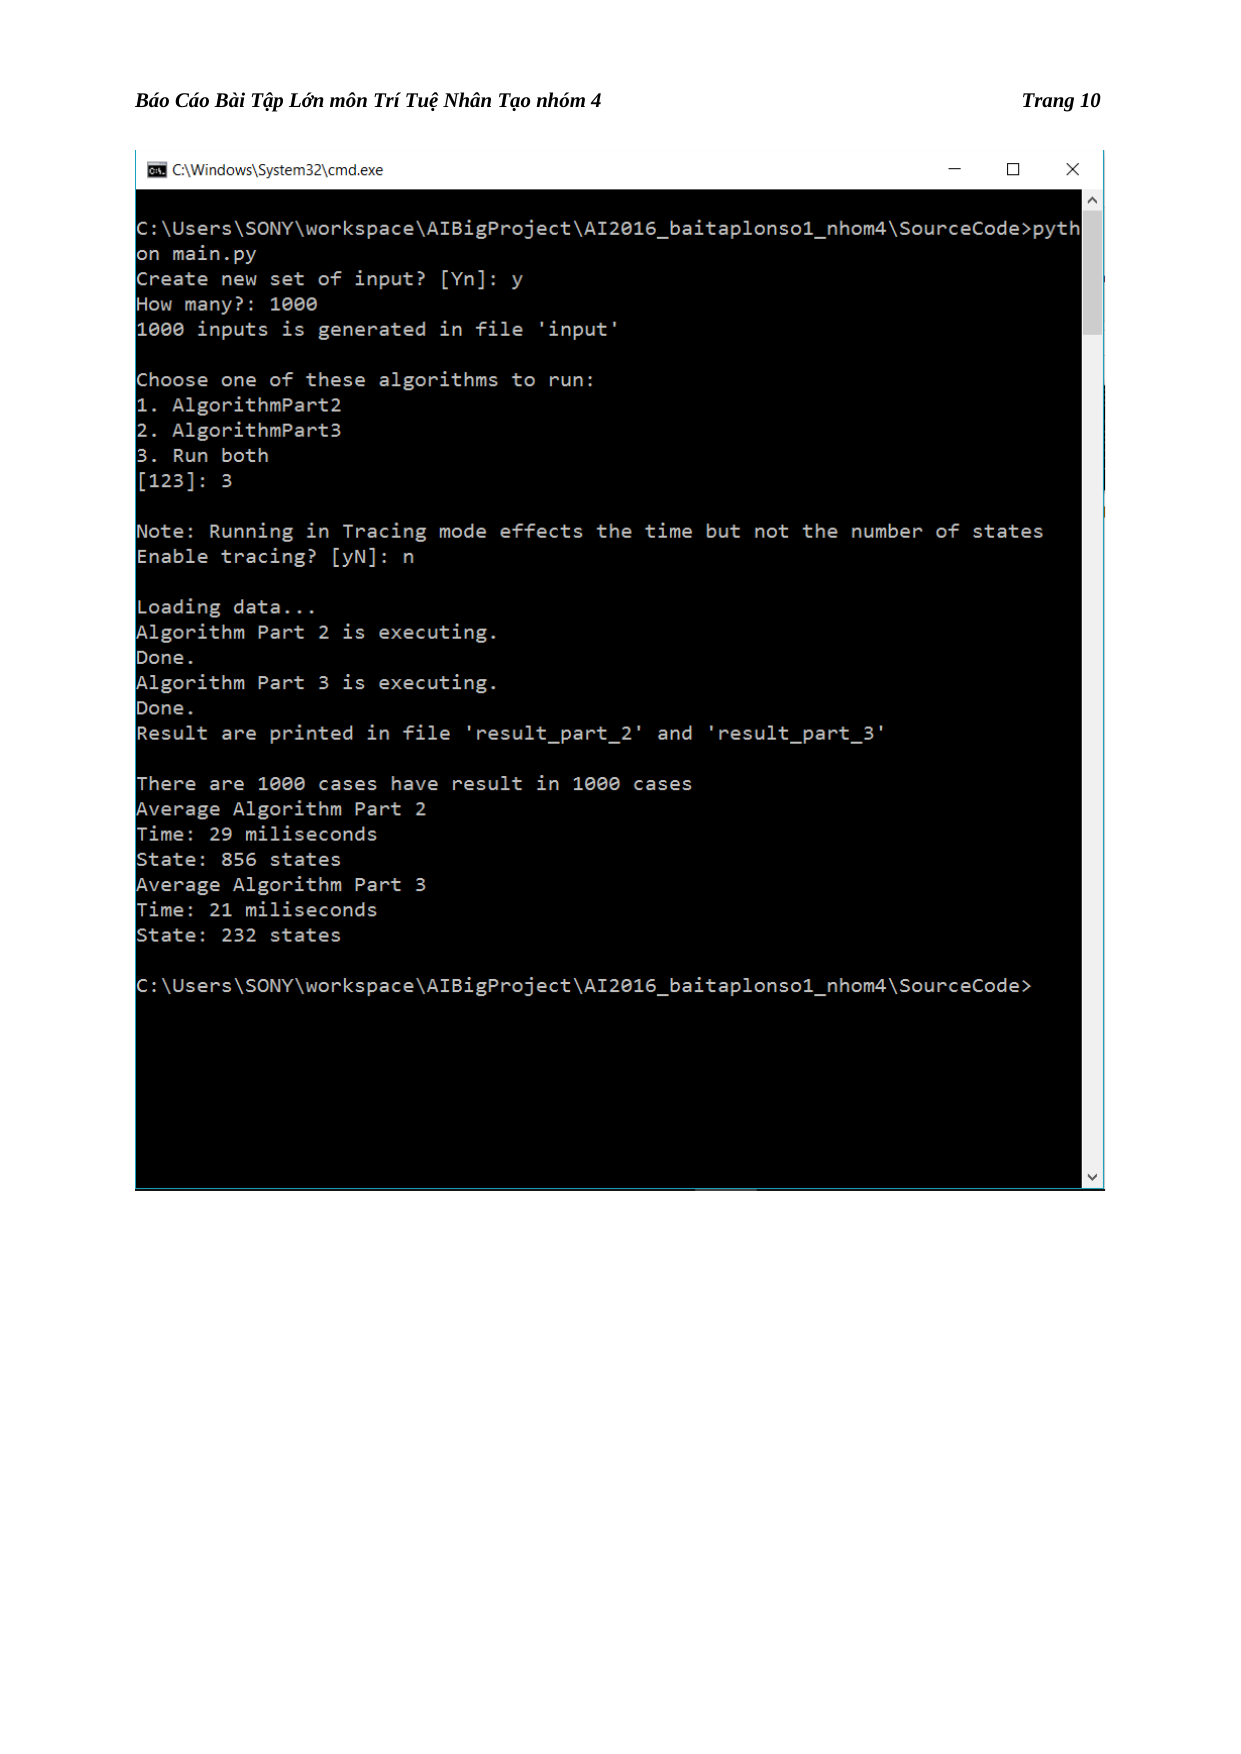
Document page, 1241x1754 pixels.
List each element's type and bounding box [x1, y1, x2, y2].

picture [135, 150, 1106, 1191]
